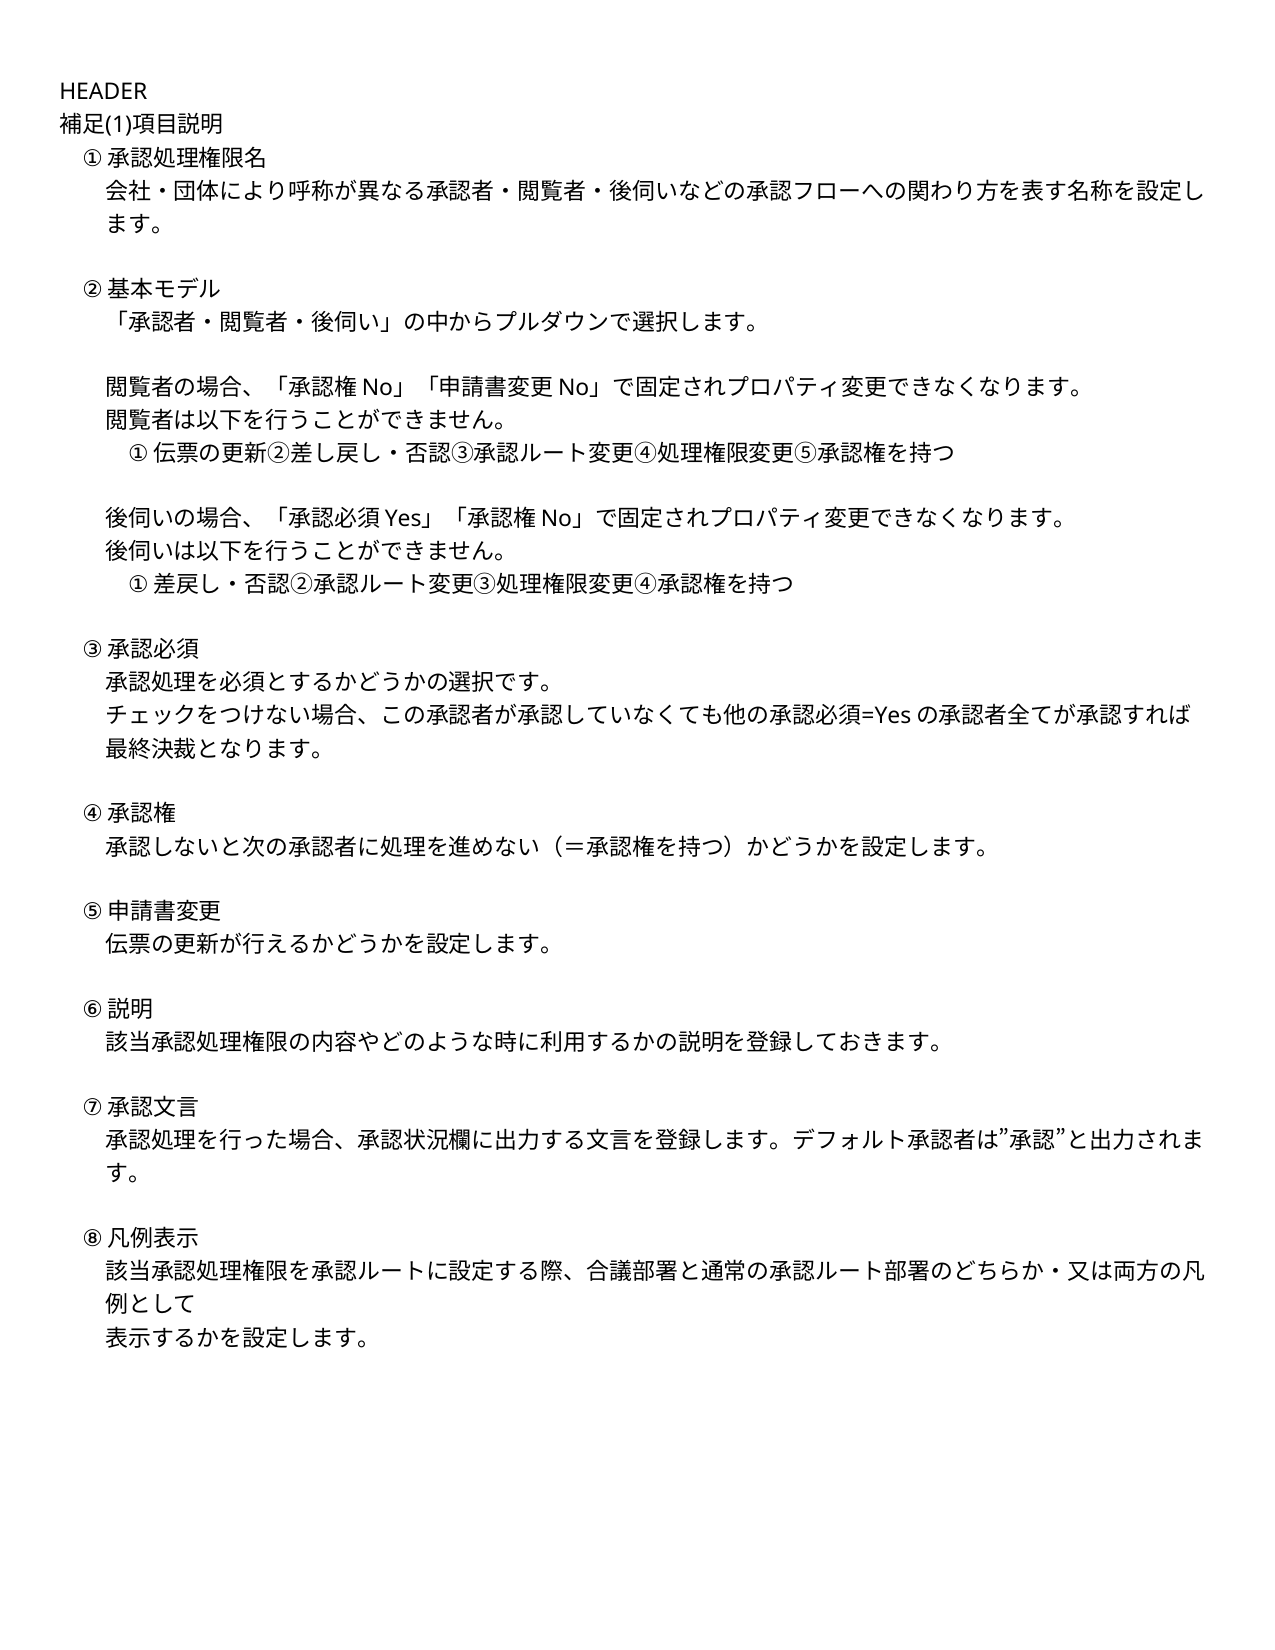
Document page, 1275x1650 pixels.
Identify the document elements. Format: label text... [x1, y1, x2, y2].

text 後伺いの場合、「承認必須Yes」「承認権No」で固定されプロパティ変更できなくなります。 [105, 499, 1216, 533]
text 「承認者・閲覧者・後伺い」の中からプルダウンで選択します。 [105, 304, 1216, 337]
text 該当承認処理権限の内容やどのような時に利用するかの説明を登録しておきます。 [105, 1024, 1216, 1057]
text ④承認権 [82, 795, 1216, 828]
text 後伺いは以下を行うことができません。 [105, 533, 1216, 566]
text 承認処理を必須とするかどうかの選択です。 [105, 664, 1216, 697]
text 表示するかを設定します。 [105, 1319, 1216, 1353]
text 閲覧者は以下を行うことができません。 [105, 402, 1216, 435]
text ⑦承認文言 [82, 1088, 1216, 1122]
text ①差戻し・否認②承認ルート変更③処理権限変更④承認権を持つ [128, 566, 1216, 599]
text 承認しないと次の承認者に処理を進めない（＝承認権を持つ）かどうかを設定します。 [105, 828, 1216, 862]
text ⑤申請書変更 [82, 893, 1216, 926]
text 承認処理を行った場合、承認状況欄に出力する文言を登録します。デフォルト承認者は”承認”と出力されます。 [105, 1122, 1216, 1188]
text ①伝票の更新②差し戻し・否認③承認ルート変更④処理権限変更⑤承認権を持つ [128, 435, 1216, 468]
text ②基本モデル [82, 271, 1216, 304]
text 該当承認処理権限を承認ルートに設定する際、合議部署と通常の承認ルート部署のどちらか・又は両方の凡例として [105, 1253, 1216, 1319]
text ⑥説明 [82, 991, 1216, 1024]
text ③承認必須 [82, 631, 1216, 664]
text 最終決裁となります。 [105, 731, 1216, 764]
text 閲覧者の場合、「承認権No」「申請書変更No」で固定されプロパティ変更できなくなります。 [105, 368, 1216, 402]
text チェックをつけない場合、この承認者が承認していなくても他の承認必須=Yesの承認者全てが承認すれば [105, 697, 1216, 731]
text 補足(1)項目説明 [59, 106, 1216, 139]
text ⑧凡例表示 [82, 1219, 1216, 1253]
text ①承認処理権限名 [82, 139, 1216, 173]
text 伝票の更新が行えるかどうかを設定します。 [105, 926, 1216, 959]
text 会社・団体により呼称が異なる承認者・閲覧者・後伺いなどの承認フローへの関わり方を表す名称を設定します。 [105, 173, 1216, 239]
